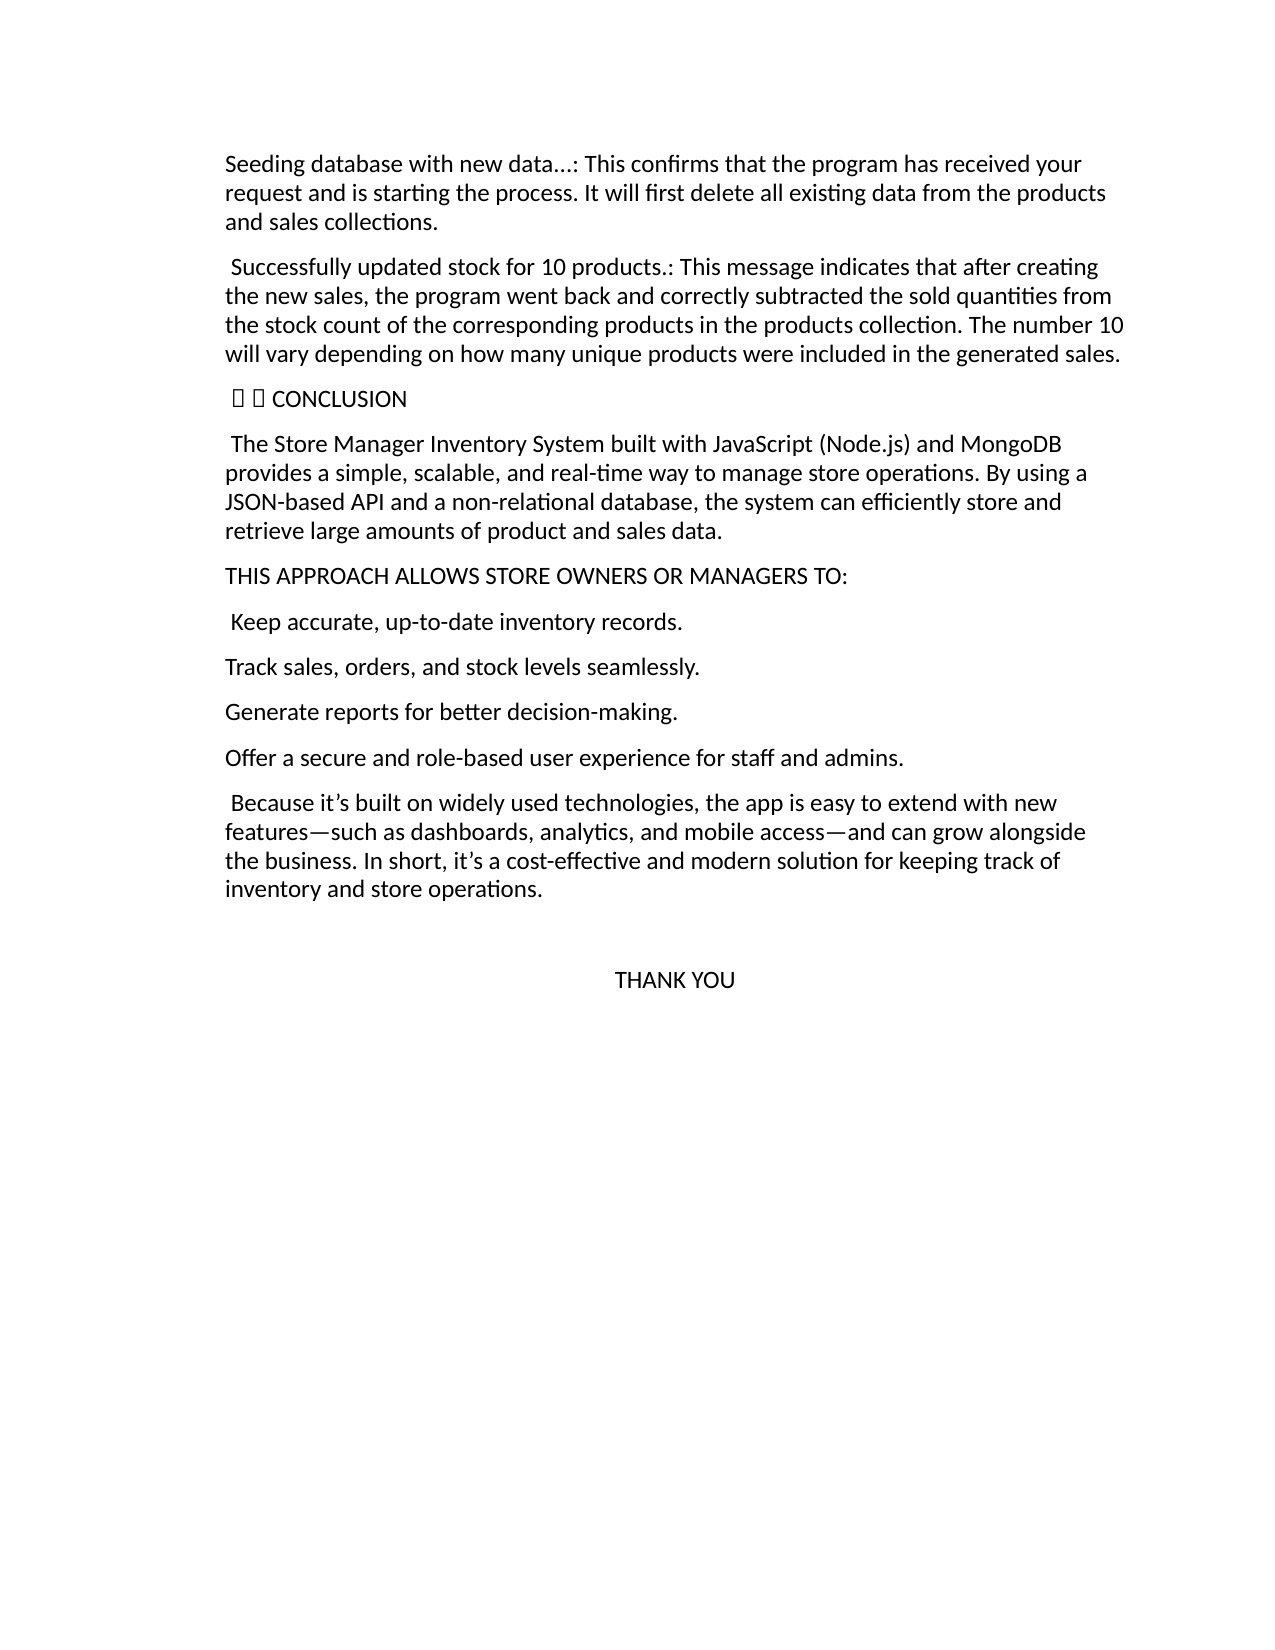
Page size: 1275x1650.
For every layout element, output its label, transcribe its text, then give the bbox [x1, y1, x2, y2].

text Successfully updated stock for 10 products.: This message indicates that after creating the new sales, the program went back and correctly subtracted the sold quantities from the stock count of the corresponding products in the products collection. The number 10 will vary depending on how many unique products were included in the generated sales. [225, 253, 1125, 368]
text THANK YOU [225, 966, 1125, 994]
text Track sales, orders, and stock levels seamlessly. [225, 652, 1125, 681]
text The Store Manager Inventory System built with JavaScript (Node.js) and MongoDB provides a simple, scalable, and real-time way to manage store operations. By using a JSON-based API and a non-relational database, the system can efficiently store and retrieve large amounts of product and sales data. [225, 430, 1125, 545]
text Offer a secure and role-based user experience for staff and admins. [225, 743, 1125, 772]
text ✅ 📝 CONCLUSION [225, 384, 1125, 413]
text Because it’s built on widely used technologies, the app is easy to extend with new features—such as dashboards, analytics, and mobile access—and can grow alongside the business. In short, it’s a cost-effective and modern solution for keeping track of inventory and store operations. [225, 789, 1125, 904]
text Keep accurate, up-to-date inventory records. [225, 607, 1125, 636]
text Generate reports for better decision-making. [225, 698, 1125, 727]
text Seeding database with new data...: This confirms that the program has received your request and is starting the process. It will first delete all existing data from the products and sales collections. [225, 150, 1125, 236]
text THIS APPROACH ALLOWS STORE OWNERS OR MANAGERS TO: [225, 562, 1125, 590]
